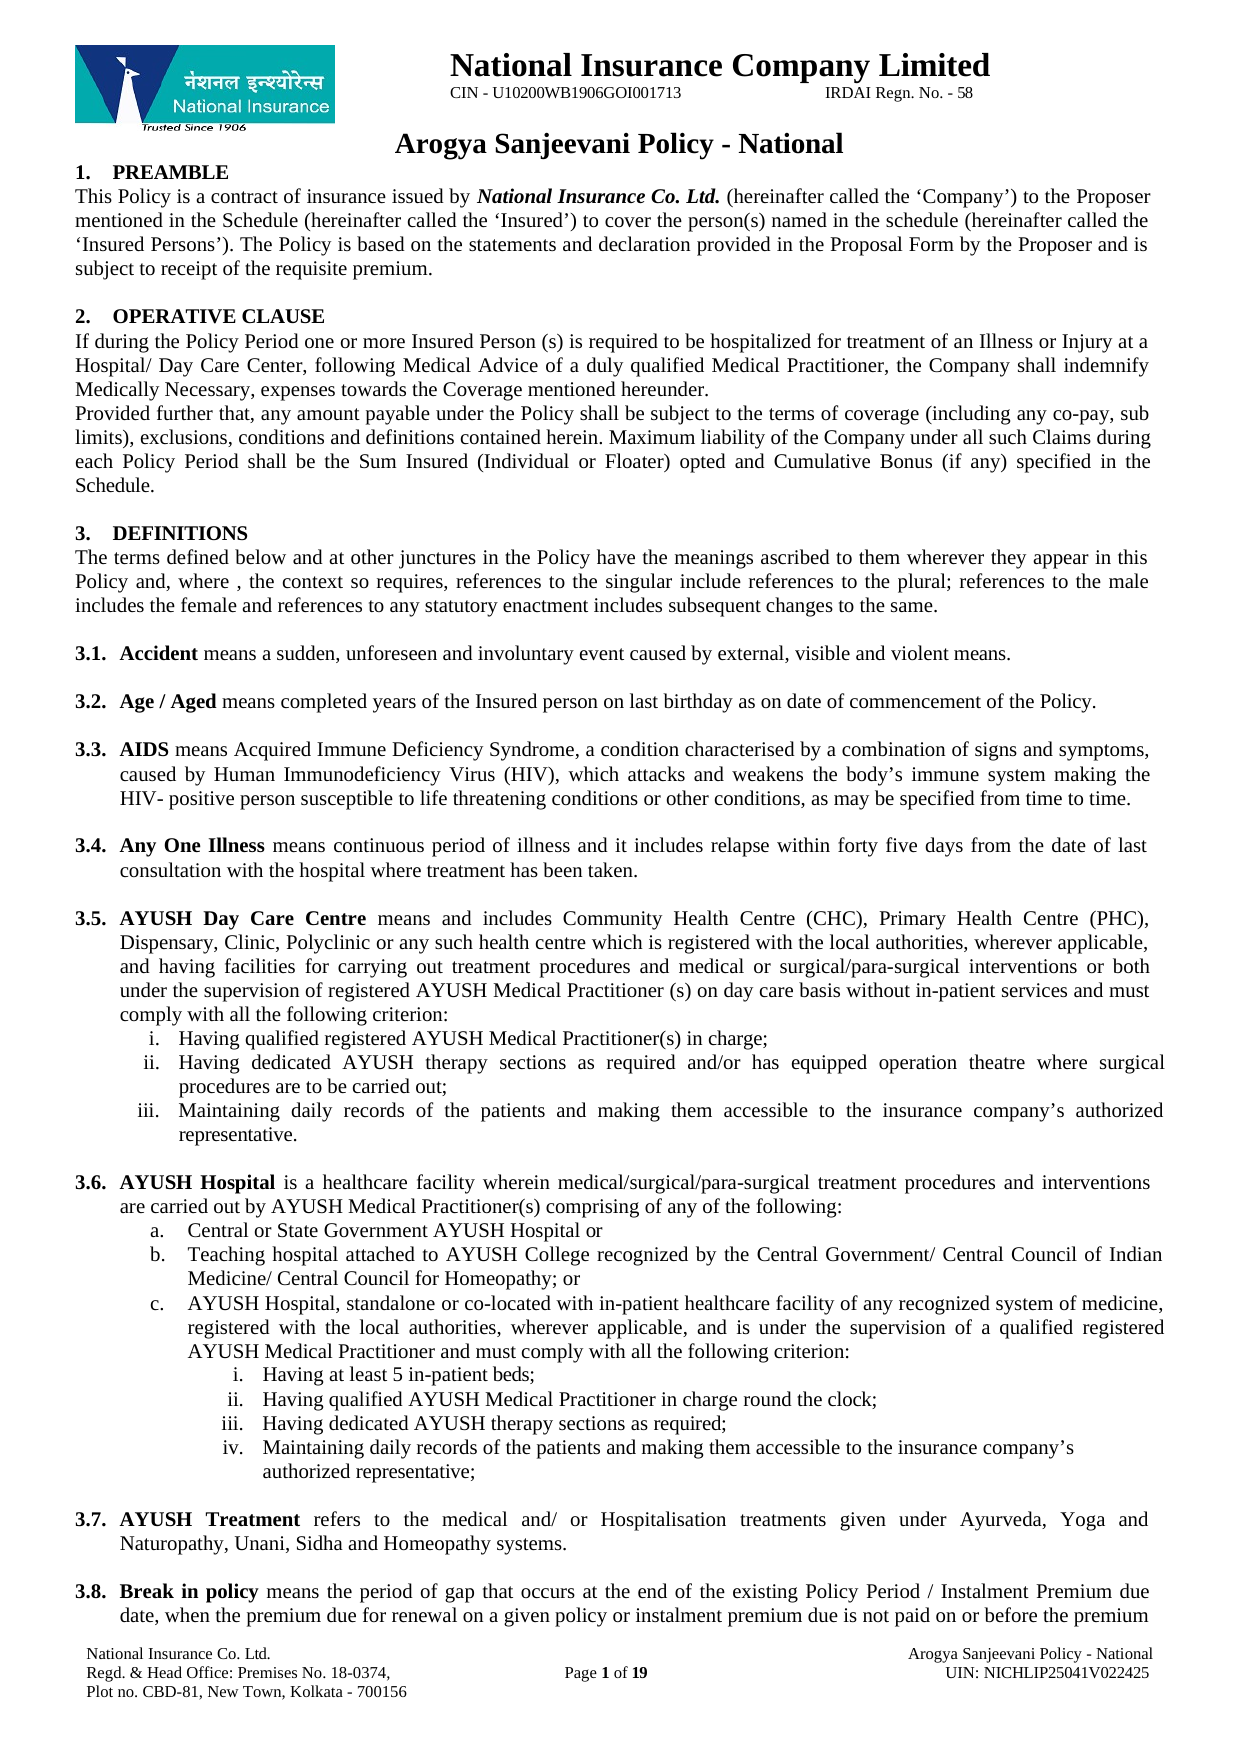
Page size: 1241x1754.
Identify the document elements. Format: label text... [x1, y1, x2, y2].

title National Insurance Company Limited [450, 45, 1181, 83]
list Having qualified registered AYUSH Medical Practitioner(s) in charge; [149, 1026, 1181, 1050]
list AYUSH Treatment refers to the medical and/ or Hospitalisation treatments given under Ayurveda, Yoga and Naturopathy, Unani, Sidha and Homeopathy systems. [75, 1507, 1150, 1555]
list Having dedicated AYUSH therapy sections as required; [221, 1411, 1181, 1435]
list Any One Illness means continuous period of illness and it includes relapse within forty five days from the date of last consultation with the hospital where treatment has been taken. [75, 833, 1149, 882]
text Arogya Sanjeevani Policy - National [394, 126, 1181, 160]
list Accident means a sudden, unforeseen and involuntary event caused by external, visible and violent means. [75, 641, 1181, 665]
list Maintaining daily records of the patients and making them accessible to the insurance company’s authorized representative; [222, 1435, 1166, 1483]
list AYUSH Hospital is a healthcare facility wherein medical/surgical/para-surgical treatment procedures and interventions are carried out by AYUSH Medical Practitioner(s) comprising of any of the following: [75, 1170, 1150, 1218]
list Teaching hospital attached to AYUSH College recognized by the Central Government/ Central Council of Indian Medicine/ Central Council for Homeopathy; or [150, 1242, 1164, 1290]
list AYUSH Day Care Centre means and includes Community Health Centre (CHC), Primary Health Centre (PHC), Dispensary, Clinic, Polyclinic or any such health centre which is registered with the local authorities, wherever applicable, and having facilities for carrying out treatment procedures and medical or surgical/para-surgical interventions or both under the supervision of registered AYUSH Medical Practitioner (s) on day care basis without in-patient services and must comply with all the following criterion: [75, 906, 1151, 1026]
subtitle PREAMBLE [75, 160, 337, 184]
text If during the Policy Period one or more Insured Person (s) is required to be hospitalized for treatment of an Illness or Injury at a Hospital/ Day Care Center, following Medical Advice of a duly qualified Medical Practitioner, the Company shall indemnify Medically Necessary, expenses towards the Coverage mentioned hereunder. [75, 328, 1151, 401]
list Having qualified AYUSH Medical Practitioner in charge round the clock; [227, 1387, 1181, 1411]
list Maintaining daily records of the patients and making them accessible to the insurance company’s authorized representative. [137, 1098, 1165, 1146]
list Having at least 5 in-patient beds; [233, 1363, 1181, 1387]
picture [75, 45, 335, 131]
text The terms defined below and at other junctures in the Policy have the meanings ascribed to them wherever they appear in this Policy and, where , the context so requires, references to the singular include references to the plural; references to the male includes the female and references to any statutory enactment includes subsequent changes to the same. [75, 545, 1151, 617]
subtitle DEFINITIONS [75, 521, 1181, 545]
list Age / Aged means completed years of the Insured person on last birthday as on date of commencement of the Policy. [75, 689, 1181, 713]
list AIDS means Acquired Immune Deficiency Syndrome, a condition characterised by a combination of signs and symptoms, caused by Human Immunodeficiency Virus (HIV), which attacks and weakens the body’s immune system making the HIV- positive person susceptible to life threatening conditions or other conditions, as may be specified from time to time. [75, 737, 1151, 809]
text CIN - U10200WB1906GOI001713 IRDAI Regn. No. - 58 [450, 83, 1181, 102]
text Provided further that, any amount payable under the Policy shall be subject to the terms of coverage (including any co-pay, sub limits), exclusions, conditions and definitions contained herein. Maximum liability of the Company under all such Claims during each Policy Period shall be the Sum Insured (Individual or Floater) opted and Cumulative Bonus (if any) specified in the Schedule. [75, 401, 1151, 497]
list Having dedicated AYUSH therapy sections as required and/or has equipped operation theatre where surgical procedures are to be carried out; [143, 1050, 1165, 1098]
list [75, 1579, 1150, 1627]
list Central or State Government AYUSH Hospital or [150, 1218, 1181, 1242]
list AYUSH Hospital, standalone or co-located with in-patient healthcare facility of any recognized system of medicine, registered with the local authorities, wherever applicable, and is under the supervision of a qualified registered AYUSH Medical Practitioner and must comply with all the following criterion: [150, 1291, 1165, 1363]
text This Policy is a contract of insurance issued by National Insurance Co. Ltd. (hereinafter called the ‘Company’) to the Proposer mentioned in the Schedule (hereinafter called the ‘Insured’) to cover the person(s) named in the schedule (hereinafter called the ‘Insured Persons’). The Policy is based on the statements and declaration provided in the Proposal Form by the Proposer and is subject to receipt of the requisite premium. [75, 184, 1150, 280]
subtitle OPERATIVE CLAUSE [75, 304, 1181, 328]
